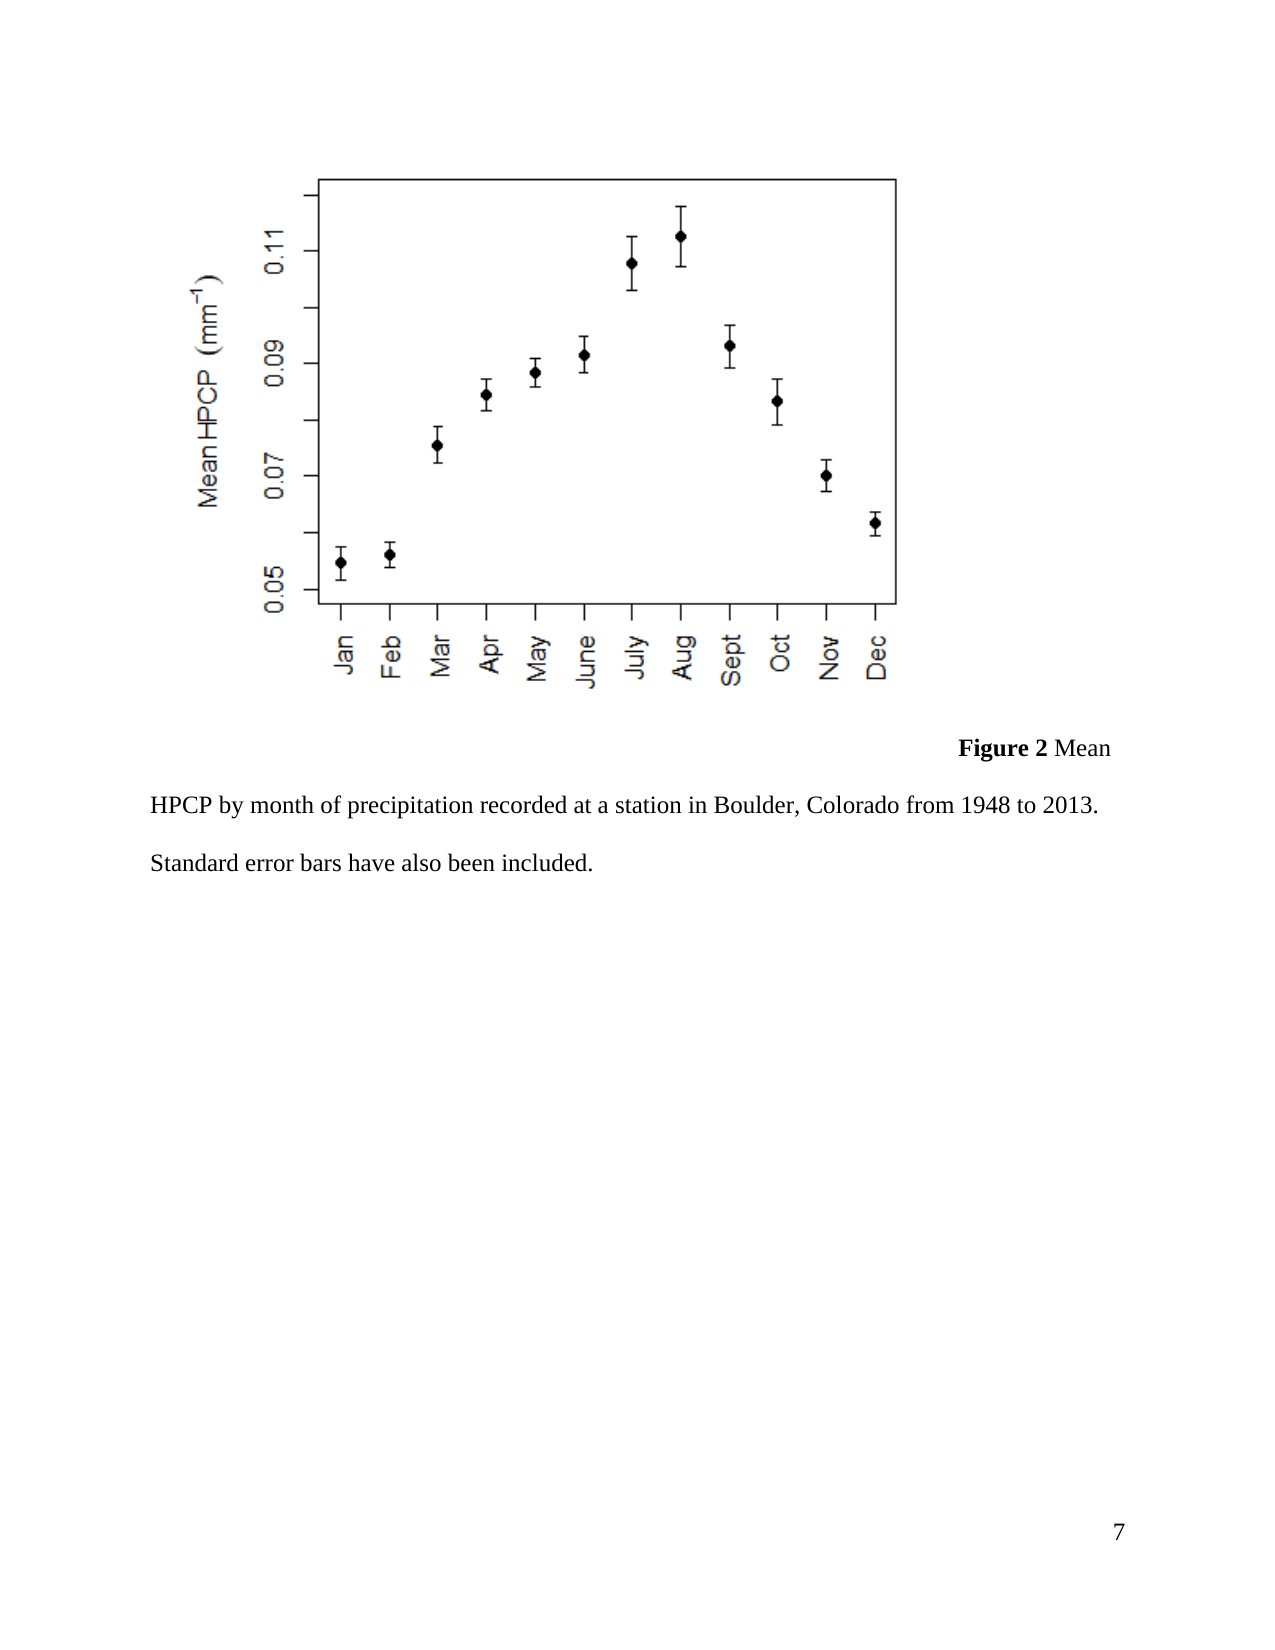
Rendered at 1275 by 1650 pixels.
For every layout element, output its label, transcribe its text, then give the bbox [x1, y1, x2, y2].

picture [168, 150, 927, 757]
